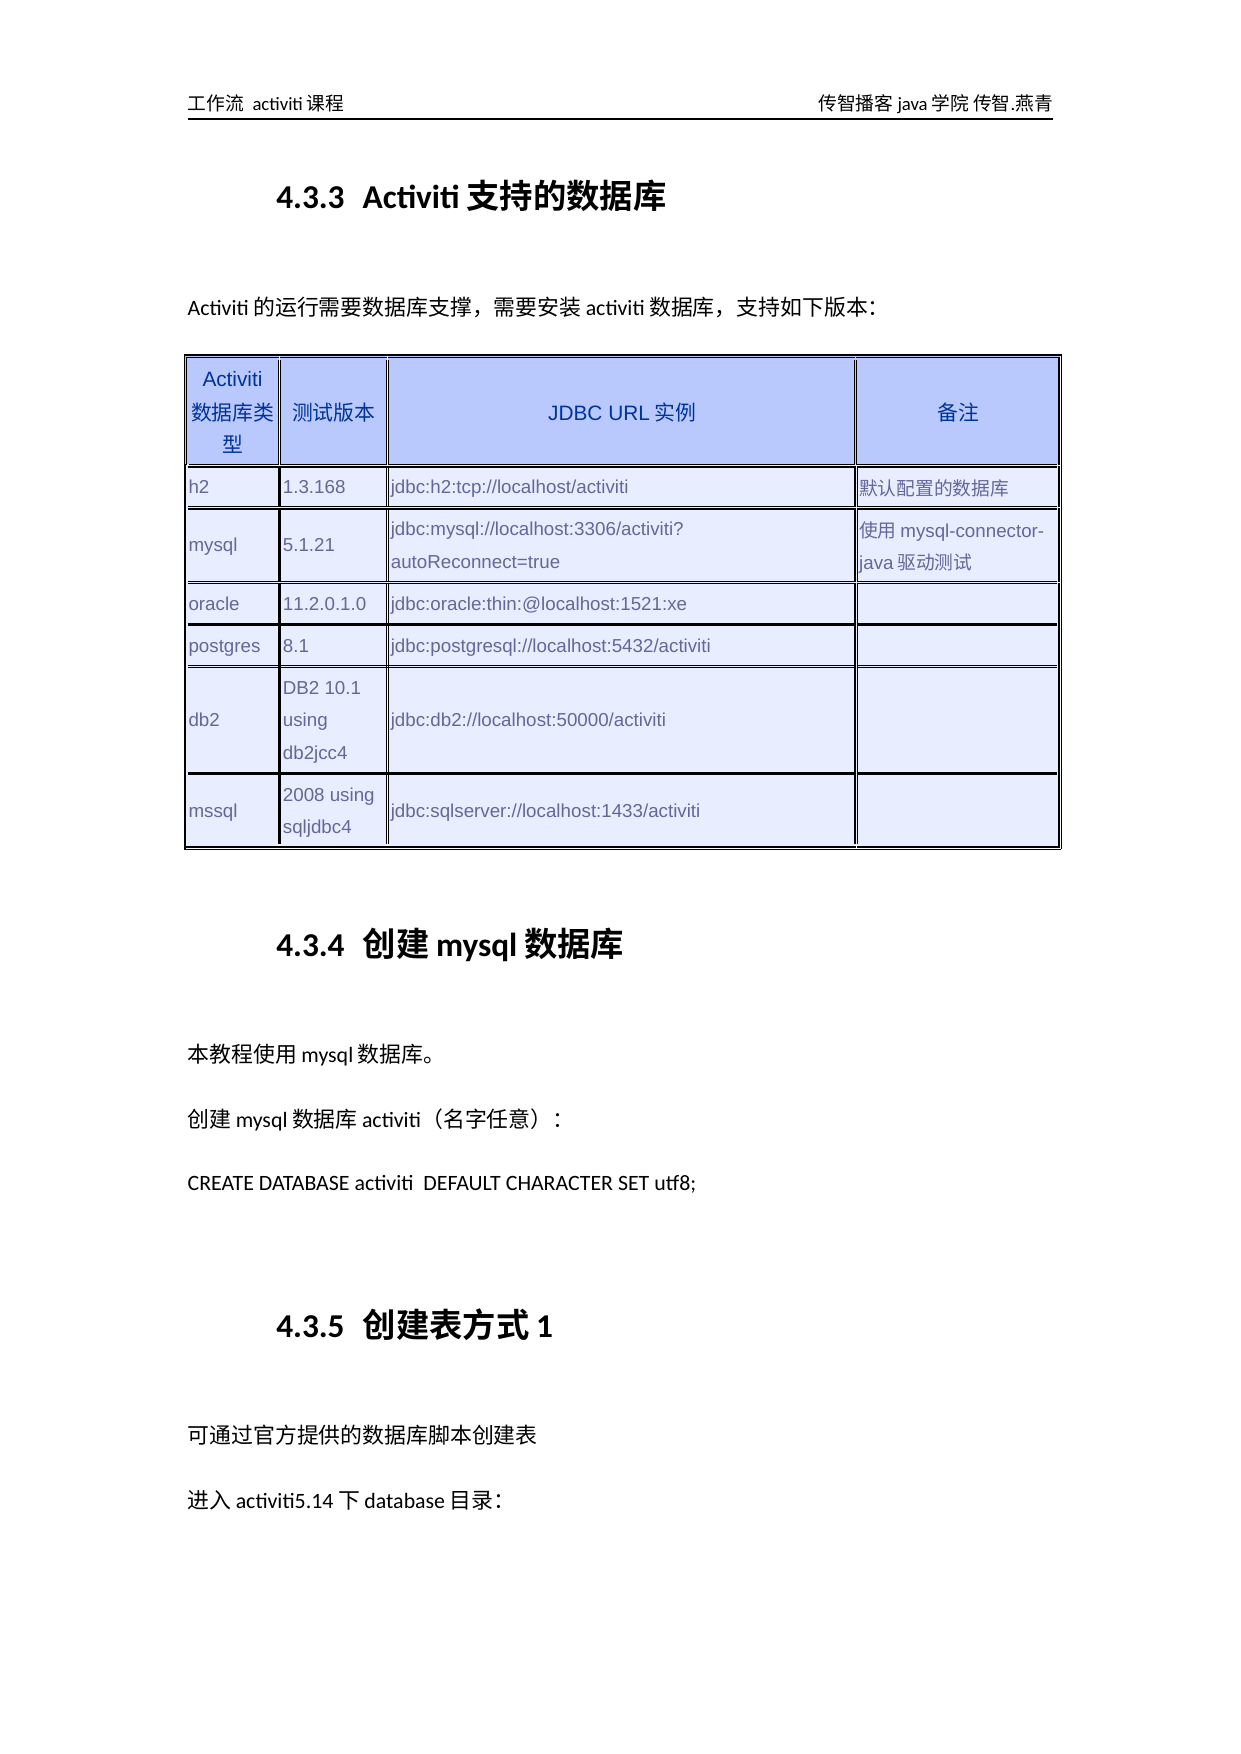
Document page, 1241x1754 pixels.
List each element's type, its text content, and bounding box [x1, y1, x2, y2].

table_cell 11.2.0.1.0 [281, 584, 386, 623]
text 创建mysql数据库activiti（名字任意）： [187, 1101, 1053, 1134]
text 进入activiti5.14下database目录： [187, 1483, 1053, 1515]
table_cell mysql [186, 506, 279, 581]
table_cell 2008 using sqljdbc4 [280, 775, 387, 846]
table_header Activiti数据库类型 [187, 358, 279, 464]
text 可通过官方提供的数据库脚本创建表 [187, 1418, 1053, 1450]
table_header 备注 [856, 358, 1058, 464]
table_cell 使用mysql-connector-java驱动测试 [858, 506, 1059, 581]
table_cell 默认配置的数据库 [856, 464, 1060, 506]
table_cell DB2 10.1 using db2jcc4 [281, 668, 386, 772]
text 本教程使用mysql数据库。 [187, 1036, 1053, 1069]
table_cell 1.3.168 [281, 468, 386, 506]
table_cell jdbc:sqlserver://localhost:1433/activiti [388, 775, 856, 846]
table_cell 8.1 [281, 626, 386, 665]
table_cell 5.1.21 [281, 510, 386, 581]
text Activiti的运行需要数据库支撑，需要安装activiti数据库，支持如下版本： [187, 289, 1053, 322]
table_cell [858, 623, 1058, 665]
table_cell jdbc:postgresql://localhost:5432/activiti [389, 626, 854, 665]
table_cell jdbc:mysql://localhost:3306/activiti?autoReconnect=true [389, 510, 854, 581]
text CREATE DATABASE activiti DEFAULT CHARACTER SET utf8; [187, 1166, 1053, 1199]
table_cell [856, 772, 1058, 846]
table_header 测试版本 [280, 358, 387, 464]
table_cell jdbc:db2://localhost:50000/activiti [389, 668, 854, 772]
table_cell jdbc:oracle:thin:@localhost:1521:xe [389, 584, 854, 623]
table_cell h2 [186, 464, 279, 506]
text 创建mysql数据库 [276, 909, 1053, 974]
table_header JDBC URL实例 [388, 358, 856, 464]
table_cell postgres [186, 623, 278, 665]
table_cell oracle [186, 581, 279, 623]
table_cell db2 [186, 665, 278, 772]
text 创建表方式1 [276, 1291, 1053, 1356]
table_cell [858, 581, 1059, 623]
subtitle Activiti支持的数据库 [276, 162, 1053, 227]
table_cell [858, 665, 1058, 772]
table_cell mssql [186, 772, 279, 846]
table_cell jdbc:h2:tcp://localhost/activiti [389, 468, 854, 506]
